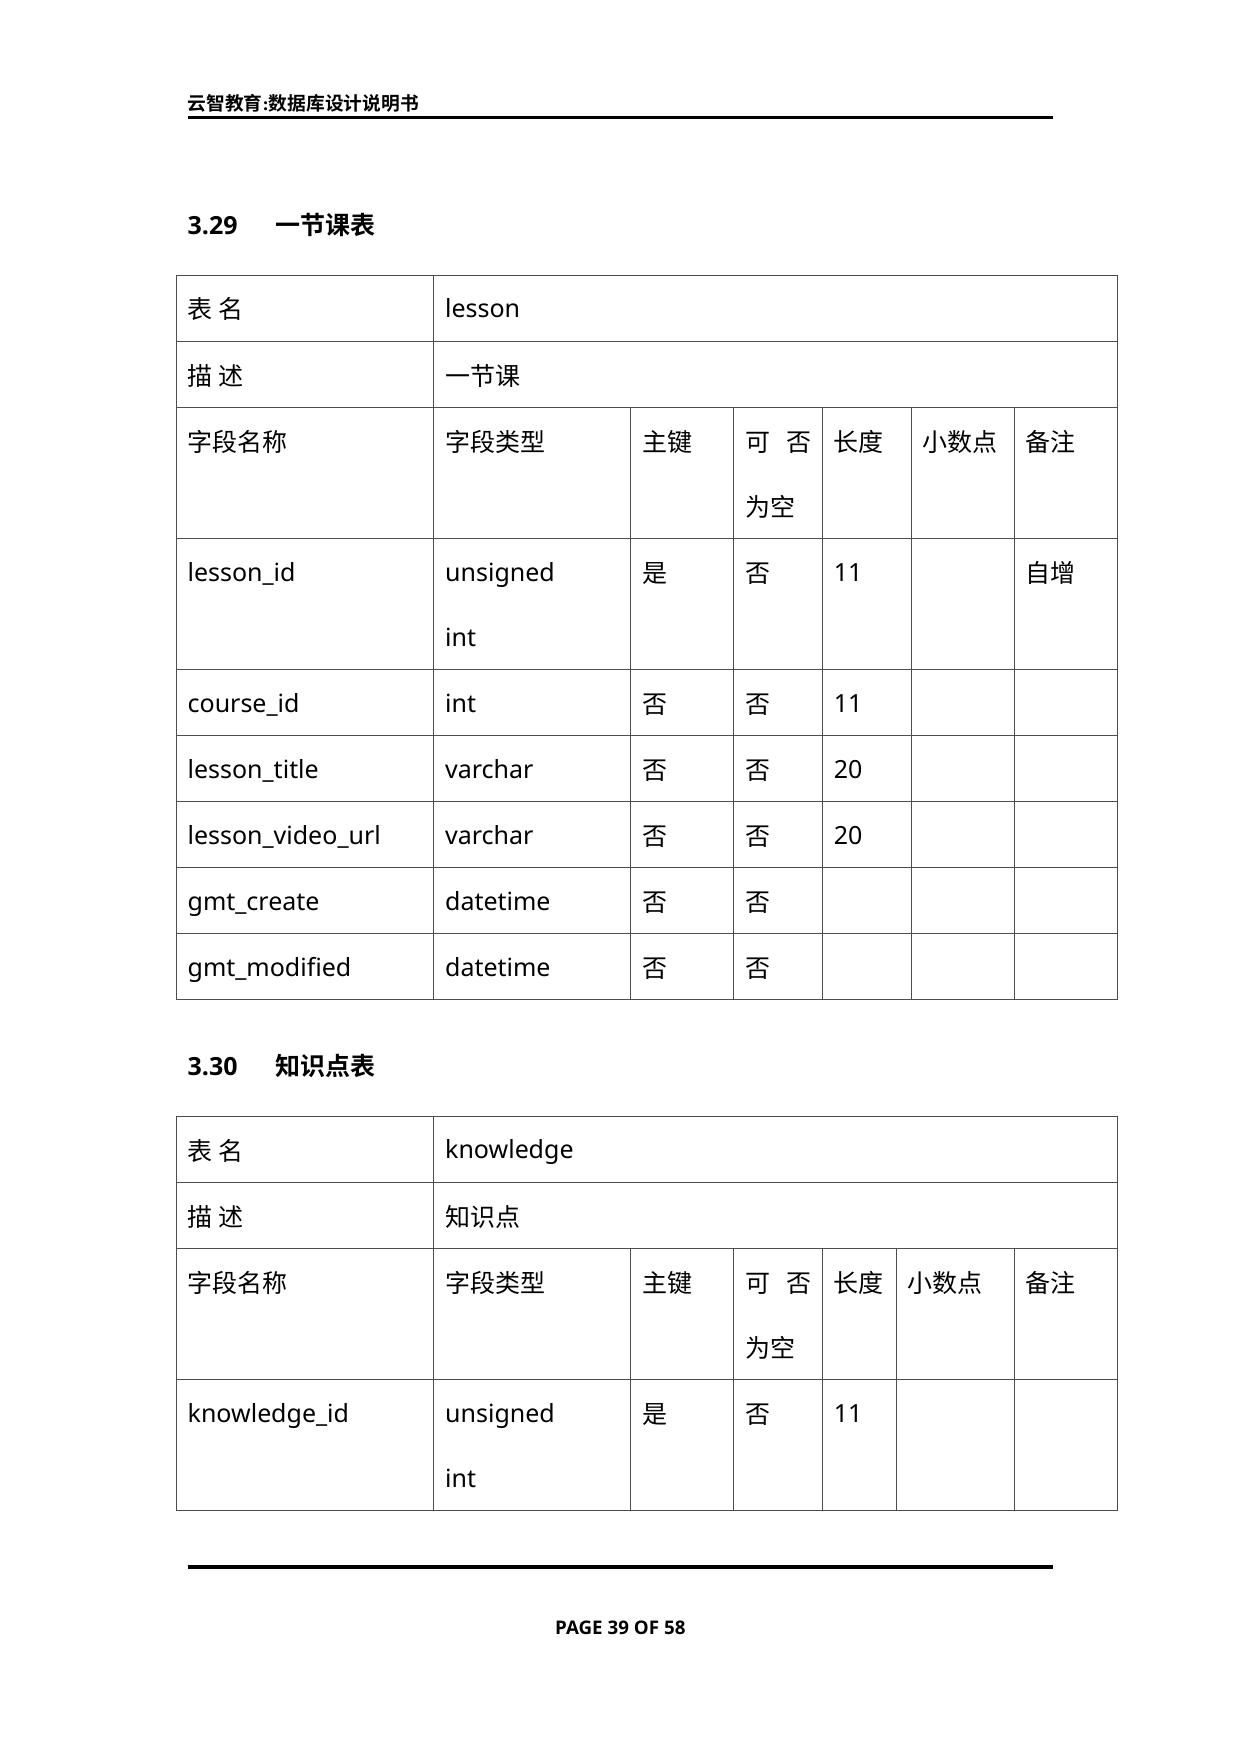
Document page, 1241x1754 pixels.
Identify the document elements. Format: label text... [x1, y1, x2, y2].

table_cell course_id [177, 670, 433, 735]
table_cell gmt_create [177, 868, 433, 933]
table_header knowledge [434, 1117, 1117, 1182]
table_cell [1015, 868, 1117, 933]
table_cell 字段名称 [177, 408, 433, 538]
table_cell varchar [434, 802, 630, 867]
table_header 表 名 [177, 1117, 433, 1182]
table_cell 否 [631, 736, 733, 801]
table_cell [912, 539, 1014, 669]
table_cell 长度 [823, 408, 911, 538]
table_cell knowledge_id [177, 1380, 433, 1510]
table_header lesson [434, 276, 1117, 341]
table_cell [912, 670, 1014, 735]
table_cell 否 [631, 934, 733, 999]
table_cell 20 [823, 802, 911, 867]
table_cell lesson_id [177, 539, 433, 669]
table_cell datetime [434, 868, 630, 933]
table_cell [1015, 934, 1117, 999]
table_cell [1015, 802, 1117, 867]
table_cell 否 [734, 670, 822, 735]
table_cell 11 [823, 539, 911, 669]
table_cell 否 [734, 934, 822, 999]
table_cell 否 [734, 736, 822, 801]
table_header 表 名 [177, 276, 433, 341]
table_cell 否 [631, 670, 733, 735]
table_cell 长度 [823, 1249, 896, 1379]
table_cell 否 [734, 1380, 822, 1510]
table_cell 11 [823, 670, 911, 735]
table_cell 字段类型 [434, 1249, 630, 1379]
table_cell 是 [631, 1380, 733, 1510]
table_cell 描 述 [177, 342, 433, 407]
table_cell varchar [434, 736, 630, 801]
table_cell [897, 1380, 1014, 1510]
table_cell 描 述 [177, 1183, 433, 1248]
table_cell 可否为空 [734, 408, 822, 538]
table_cell lesson_title [177, 736, 433, 801]
table_cell [1015, 670, 1117, 735]
table_cell 是 [631, 539, 733, 669]
table_cell 可否为空 [734, 1249, 822, 1379]
table_cell [912, 736, 1014, 801]
table_cell [1015, 1380, 1117, 1510]
table_cell 字段类型 [434, 408, 630, 538]
table_cell 知识点 [434, 1183, 1117, 1248]
table_cell [823, 934, 911, 999]
table_cell 备注 [1015, 408, 1117, 538]
table_cell 自增 [1015, 539, 1117, 669]
table_cell [1015, 736, 1117, 801]
table_cell 小数点 [897, 1249, 1014, 1379]
table_cell 字段名称 [177, 1249, 433, 1379]
table_cell unsigned int [434, 539, 630, 669]
table_cell 备注 [1015, 1249, 1117, 1379]
table_cell 否 [631, 802, 733, 867]
table_cell 否 [631, 868, 733, 933]
table_cell datetime [434, 934, 630, 999]
table_cell 小数点 [912, 408, 1014, 538]
table_cell 主键 [631, 408, 733, 538]
table_cell 否 [734, 539, 822, 669]
table_cell 否 [734, 802, 822, 867]
table_cell 主键 [631, 1249, 733, 1379]
table_cell unsigned int [434, 1380, 630, 1510]
table_cell 11 [823, 1380, 896, 1510]
subtitle 知识点表 [187, 1032, 1053, 1097]
subtitle 一节课表 [187, 191, 1053, 256]
table_cell [823, 868, 911, 933]
table_cell int [434, 670, 630, 735]
table_cell [912, 802, 1014, 867]
table_cell 20 [823, 736, 911, 801]
table_cell gmt_modified [177, 934, 433, 999]
table_cell 否 [734, 868, 822, 933]
table_cell [912, 934, 1014, 999]
table_cell [912, 868, 1014, 933]
table_cell 一节课 [434, 342, 1117, 407]
table_cell lesson_video_url [177, 802, 433, 867]
